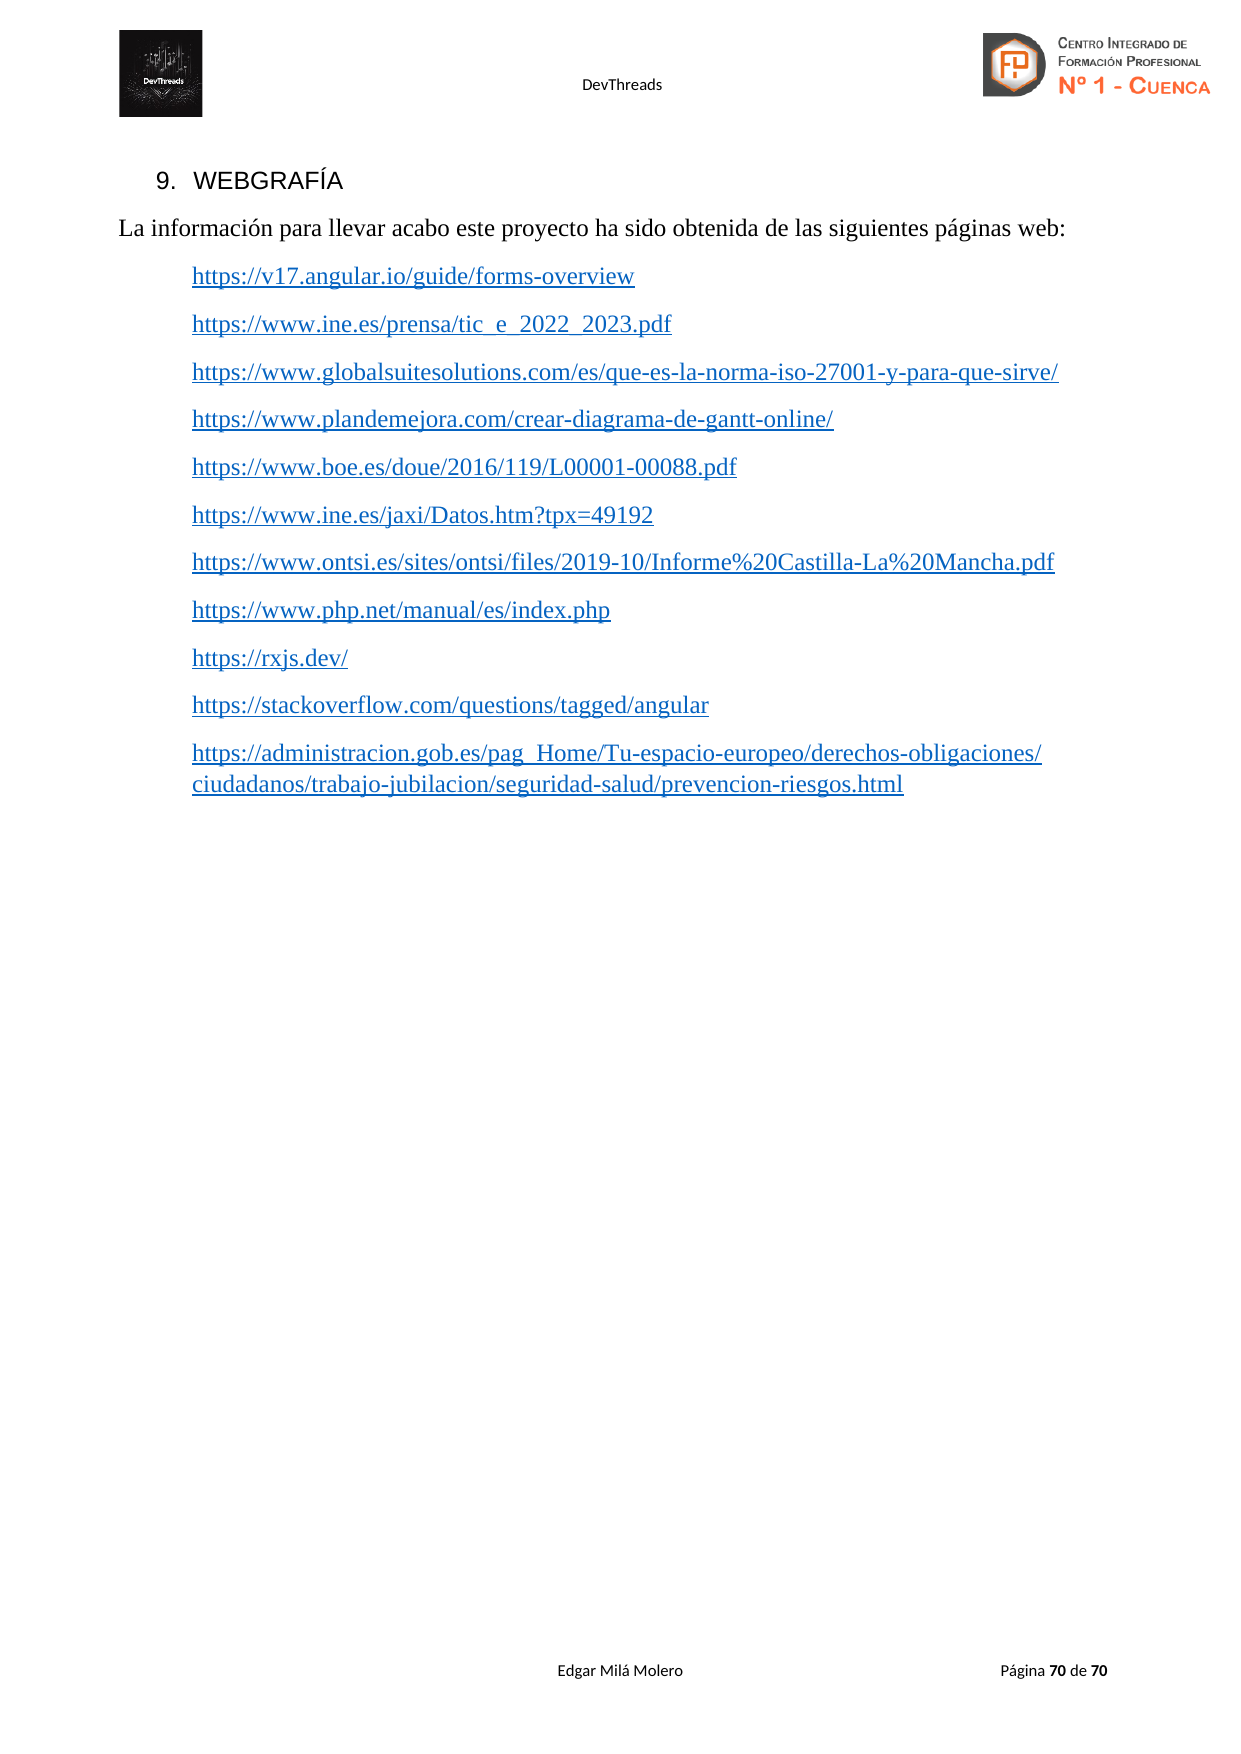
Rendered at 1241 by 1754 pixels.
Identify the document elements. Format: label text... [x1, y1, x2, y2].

text https://rxjs.dev/ [118, 643, 1137, 672]
text https://www.globalsuitesolutions.com/es/que-es-la-norma-iso-27001-y-para-que-sirve/ [118, 357, 1137, 385]
text https://www.ine.es/jaxi/Datos.htm?tpx=49192 [192, 500, 1137, 528]
picture [118, 30, 203, 116]
text https://www.plandemejora.com/crear-diagrama-de-gantt-online/ [118, 404, 1137, 433]
list WEBGRAFÍA [156, 166, 1137, 194]
text https://administracion.gob.es/pag_Home/Tu-espacio-europeo/derechos-obligaciones/ciudadanos/trabajo-jubilacion/seguridad-salud/prevencion-riesgos.html [192, 738, 1137, 798]
text https://www.php.net/manual/es/index.php [192, 595, 1137, 624]
text https://v17.angular.io/guide/forms-overview [118, 261, 1137, 290]
text https://www.ine.es/prensa/tic_e_2022_2023.pdf [118, 309, 1137, 338]
picture [980, 30, 1222, 101]
text https://www.ontsi.es/sites/ontsi/files/2019-10/Informe%20Castilla-La%20Mancha.pdf [192, 547, 1137, 576]
text https://www.boe.es/doue/2016/119/L00001-00088.pdf [118, 452, 1137, 481]
text https://stackoverflow.com/questions/tagged/angular [192, 691, 1137, 719]
text La información para llevar acabo este proyecto ha sido obtenida de las siguientes páginas web: [118, 213, 1137, 242]
